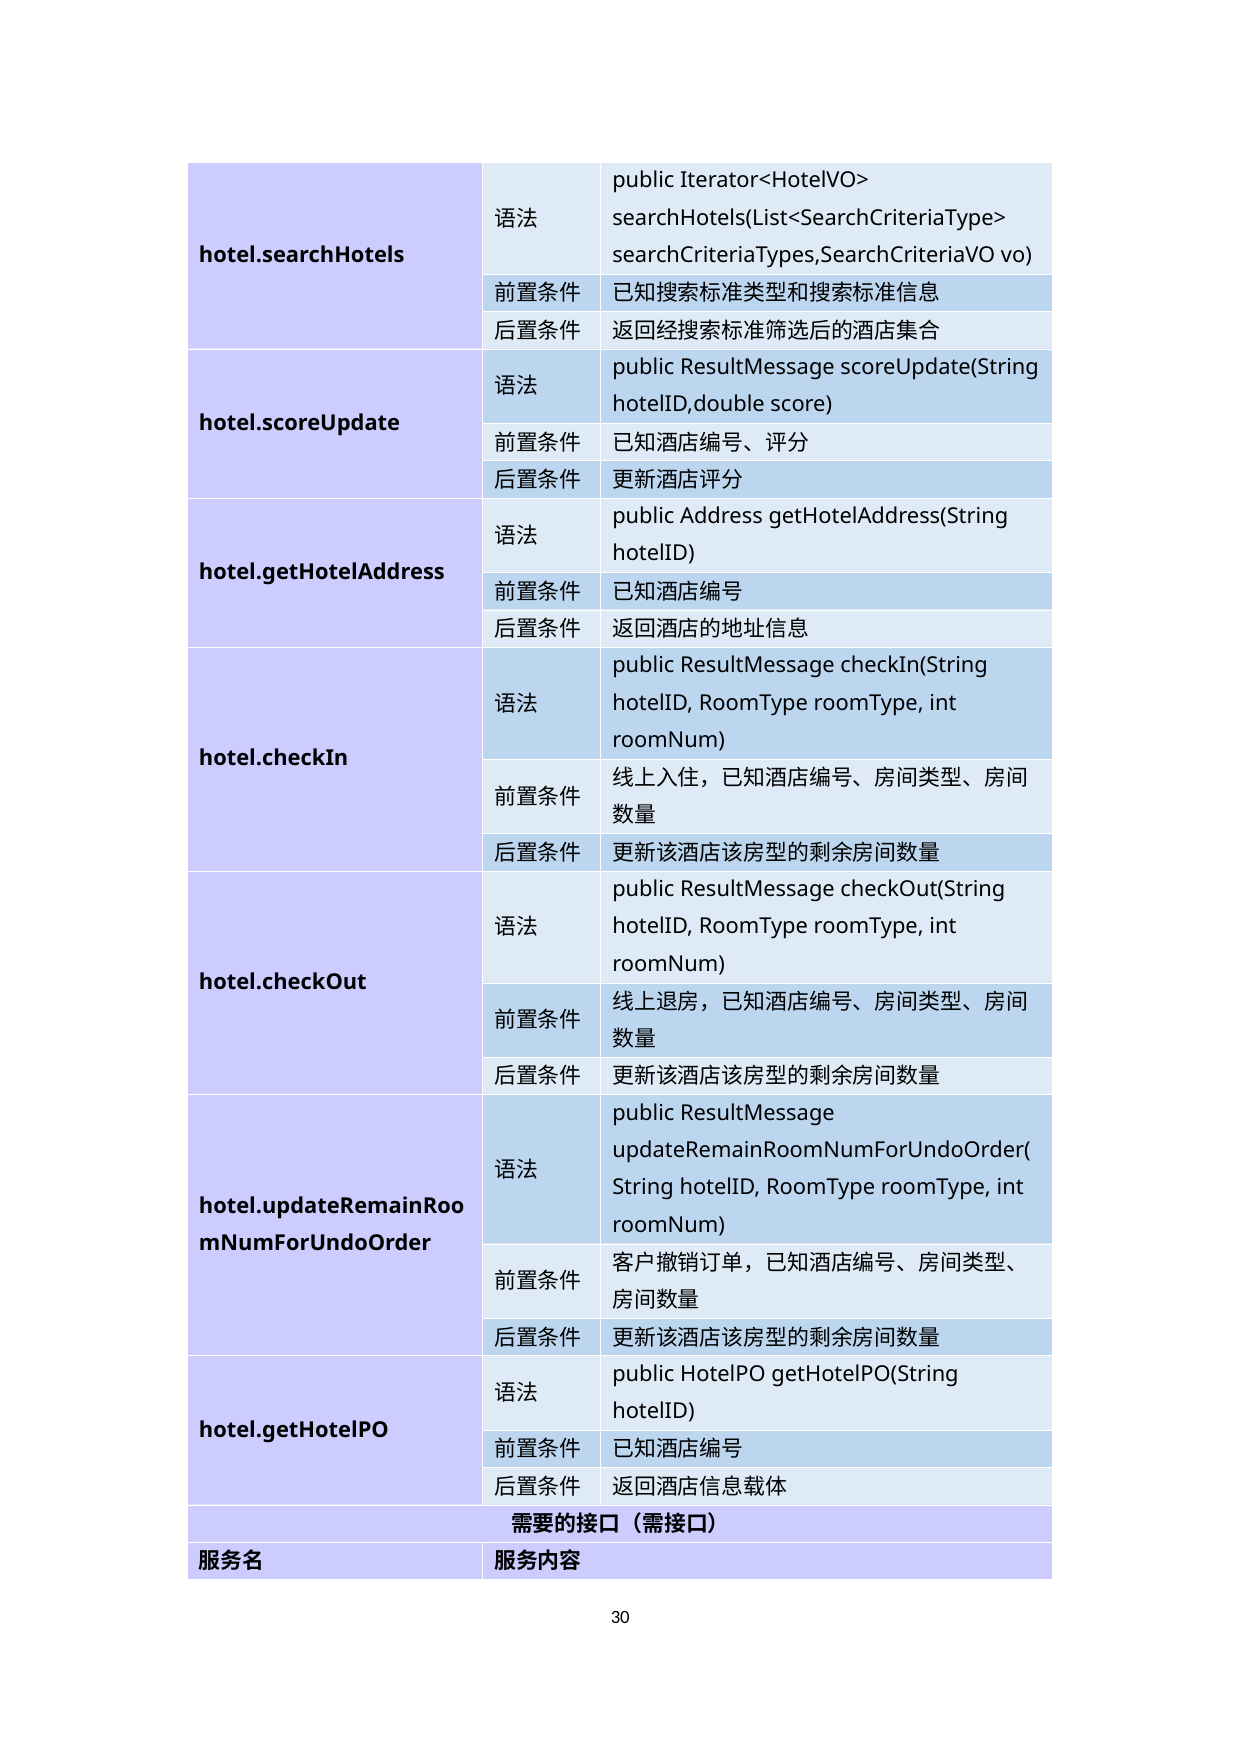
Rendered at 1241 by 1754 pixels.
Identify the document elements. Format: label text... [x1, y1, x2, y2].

table_cell 线上入住，已知酒店编号、房间类型、房间数量 [601, 760, 1052, 833]
table_cell 语法 [483, 1356, 600, 1430]
table_cell 后置条件 [483, 1319, 600, 1355]
table_cell hotel.checkIn [188, 648, 482, 871]
table_cell 已知酒店编号 [601, 573, 1052, 609]
table_cell 后置条件 [483, 312, 600, 348]
table_cell 前置条件 [483, 424, 600, 460]
table_cell 后置条件 [483, 461, 600, 498]
table_cell 更新该酒店该房型的剩余房间数量 [601, 1319, 1052, 1355]
table_cell 更新酒店评分 [601, 461, 1052, 498]
table_cell 语法 [483, 163, 600, 274]
table_cell 返回酒店信息载体 [601, 1468, 1052, 1504]
table_cell 前置条件 [483, 573, 600, 609]
table_cell hotel.checkOut [188, 872, 482, 1094]
table_cell hotel.updateRemainRoomNumForUndoOrder [188, 1095, 482, 1355]
table_cell 语法 [483, 499, 600, 572]
table_cell 前置条件 [483, 275, 600, 311]
table_cell 前置条件 [483, 984, 600, 1057]
table_cell hotel.searchHotels [188, 163, 482, 348]
table_cell 已知酒店编号、评分 [601, 424, 1052, 460]
table_cell 语法 [483, 1095, 600, 1243]
table_cell 更新该酒店该房型的剩余房间数量 [601, 1058, 1052, 1094]
table_cell 语法 [483, 872, 600, 982]
table_cell hotel.getHotelAddress [188, 499, 482, 647]
table_cell 后置条件 [483, 611, 600, 647]
table_cell public ResultMessage checkOut(String hotelID, RoomType roomType, int roomNum) [601, 872, 1052, 982]
table_cell 语法 [483, 648, 600, 759]
table_cell 需要的接口（需接口） [188, 1506, 1052, 1542]
table_cell 线上退房，已知酒店编号、房间类型、房间数量 [601, 984, 1052, 1057]
table_cell public ResultMessage checkIn(String hotelID, RoomType roomType, int roomNum) [601, 648, 1052, 759]
table_cell 后置条件 [483, 834, 600, 871]
table_cell public Address getHotelAddress(String hotelID) [601, 499, 1052, 572]
table_cell 返回经搜索标准筛选后的酒店集合 [601, 312, 1052, 348]
table_cell 语法 [483, 350, 600, 423]
table_cell 服务内容 [483, 1543, 1052, 1579]
table_cell public HotelPO getHotelPO(String hotelID) [601, 1356, 1052, 1430]
table_cell hotel.getHotelPO [188, 1356, 482, 1504]
table_cell 客户撤销订单，已知酒店编号、房间类型、房间数量 [601, 1245, 1052, 1318]
table_cell 后置条件 [483, 1058, 600, 1094]
table_cell 返回酒店的地址信息 [601, 611, 1052, 647]
table_cell 前置条件 [483, 760, 600, 833]
table_cell 前置条件 [483, 1245, 600, 1318]
table_cell 更新该酒店该房型的剩余房间数量 [601, 834, 1052, 871]
table_cell public ResultMessage scoreUpdate(String hotelID,double score) [601, 350, 1052, 423]
table_cell public ResultMessage updateRemainRoomNumForUndoOrder(String hotelID, RoomType roomType, int roomNum) [601, 1095, 1052, 1243]
table_cell 已知搜索标准类型和搜索标准信息 [601, 275, 1052, 311]
table_cell 前置条件 [483, 1431, 600, 1467]
table_cell 后置条件 [483, 1468, 600, 1504]
table_cell public Iterator<HotelVO> searchHotels(List<SearchCriteriaType> searchCriteriaTypes,SearchCriteriaVO vo) [601, 163, 1052, 274]
table_cell hotel.scoreUpdate [188, 350, 482, 498]
table_cell 已知酒店编号 [601, 1431, 1052, 1467]
table_cell 服务名 [188, 1543, 482, 1579]
